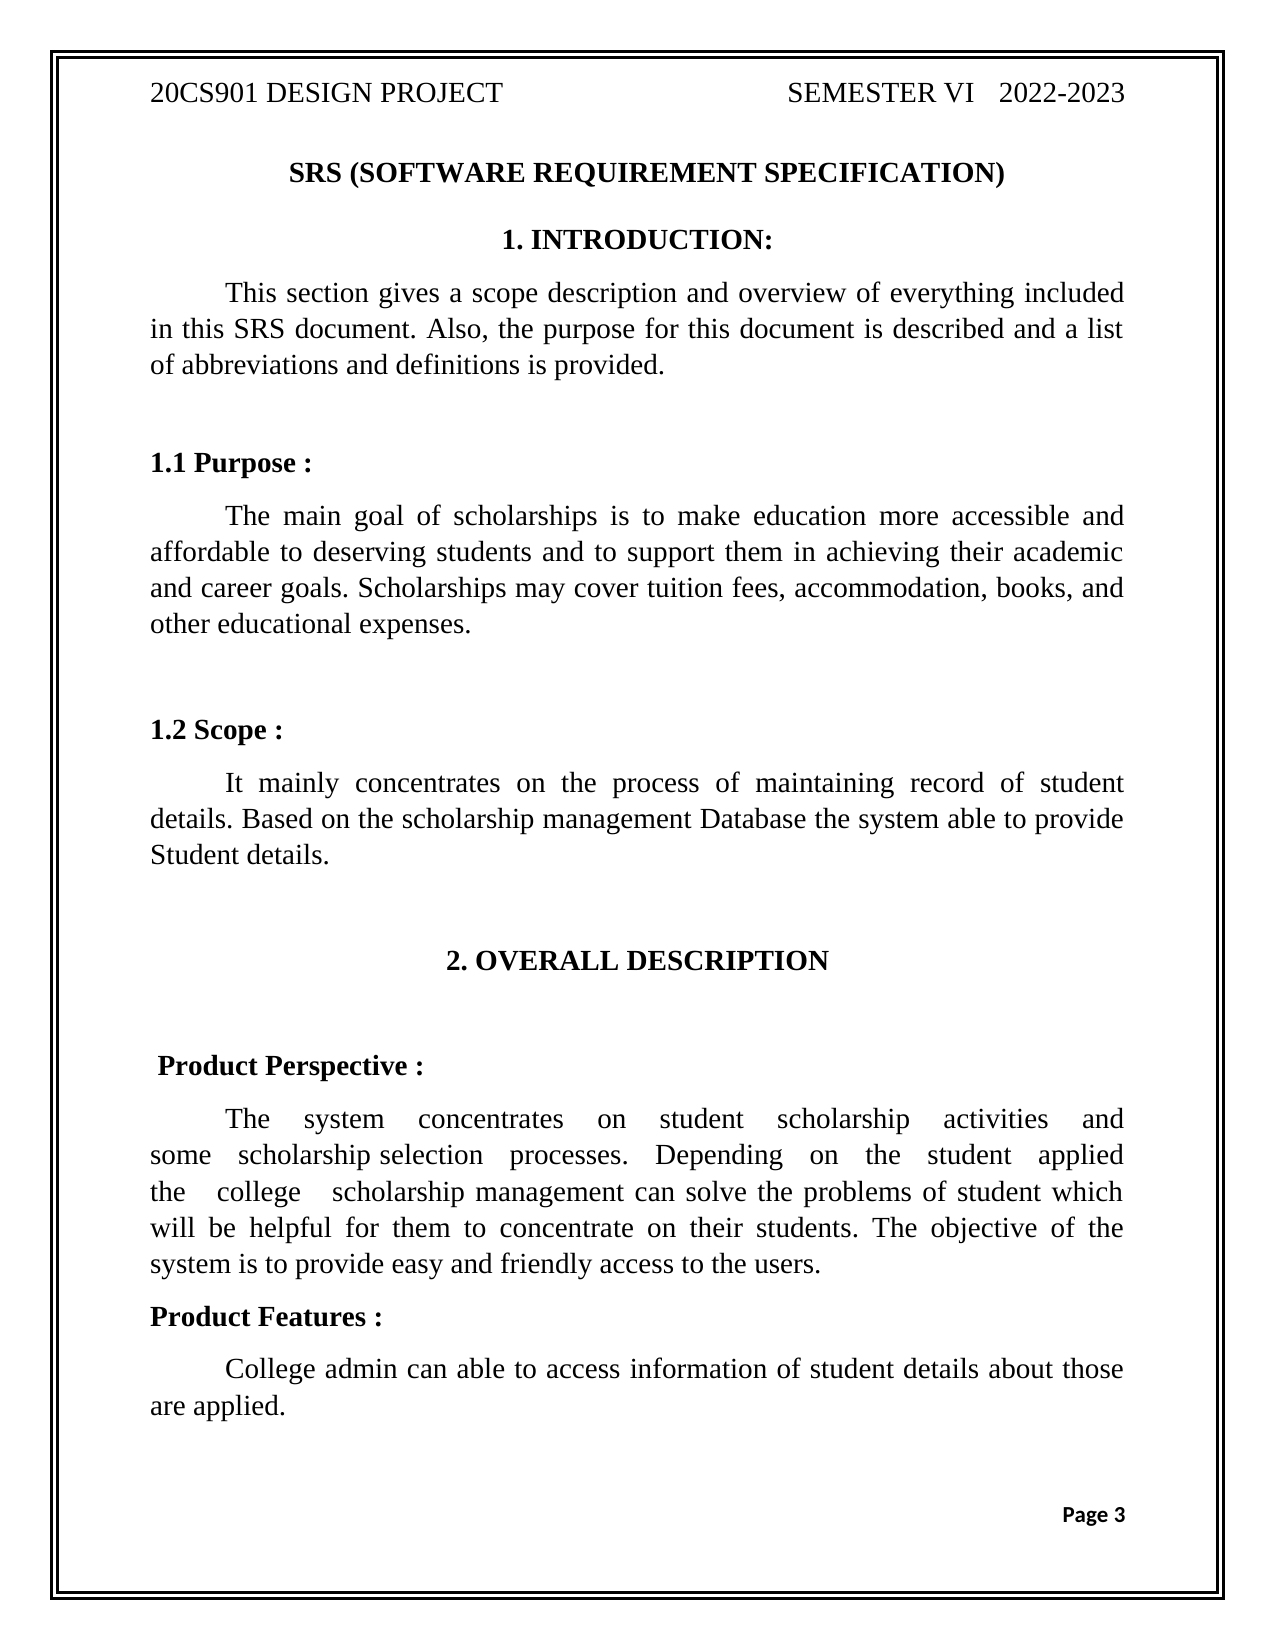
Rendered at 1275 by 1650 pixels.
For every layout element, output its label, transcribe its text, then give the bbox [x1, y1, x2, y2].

text College admin can able to access information of student details about those are applied. [150, 1352, 1125, 1421]
text The system concentrates on student scholarship activities and some scholarship selection processes. Depending on the student applied the college scholarship management can solve the problems of student which will be helpful for them to concentrate on their students. The objective of the system is to provide easy and friendly access to the users. [150, 1101, 1125, 1279]
text Product Features : [150, 1299, 1125, 1332]
text 1.1 Purpose : [150, 445, 1125, 479]
text 1. INTRODUCTION: [150, 222, 1125, 256]
text SRS (SOFTWARE REQUIREMENT SPECIFICATION) [150, 155, 1125, 189]
text 1.2 Scope : [150, 712, 1125, 746]
text The main goal of scholarships is to make education more accessible and affordable to deserving students and to support them in achieving their academic and career goals. Scholarships may cover tuition fees, accommodation, books, and other educational expenses. [150, 498, 1125, 640]
text Product Perspective : [150, 1048, 1125, 1082]
text This section gives a scope description and overview of everything included in this SRS document. Also, the purpose for this document is described and a list of abbreviations and definitions is provided. [150, 275, 1125, 381]
text 2. OVERALL DESCRIPTION [150, 943, 1125, 976]
text It mainly concentrates on the process of maintaining record of student details. Based on the scholarship management Database the system able to provide Student details. [150, 765, 1125, 871]
